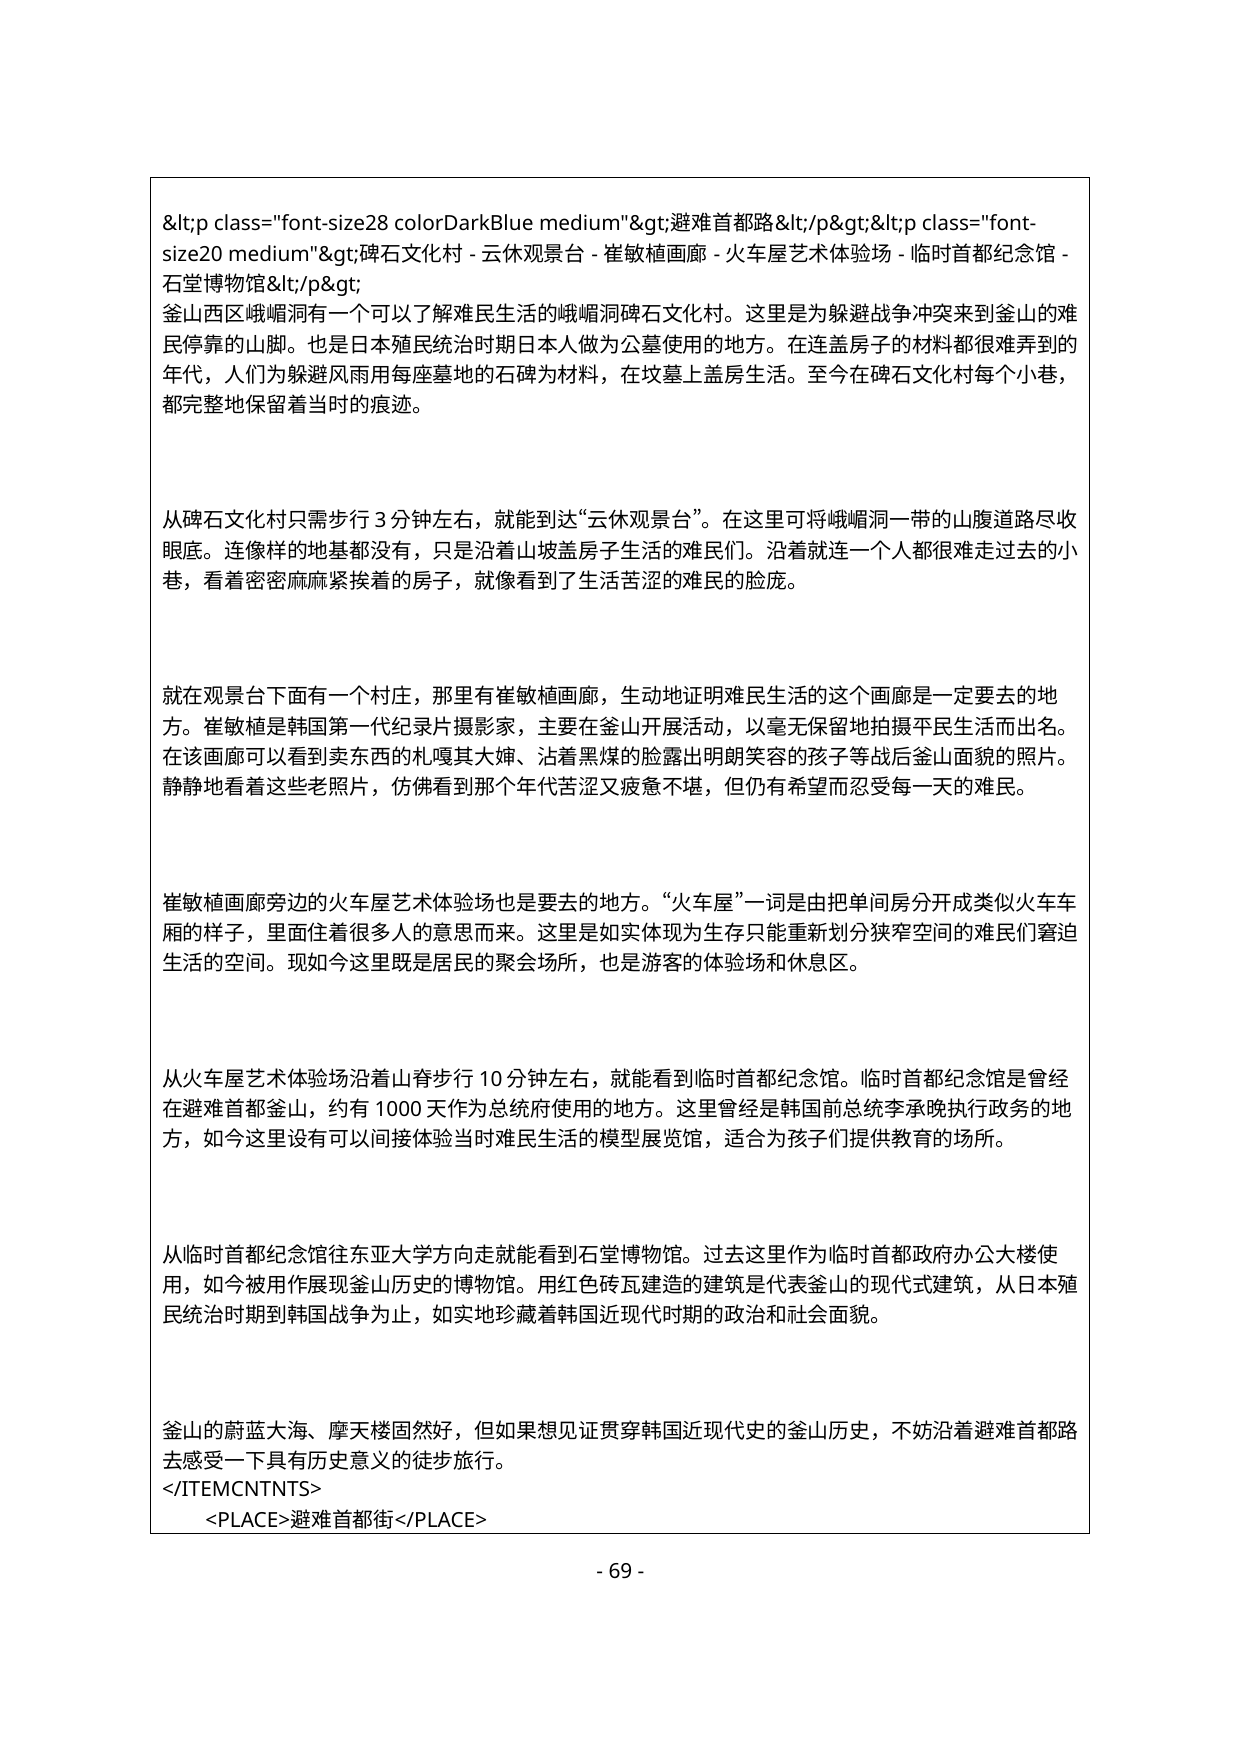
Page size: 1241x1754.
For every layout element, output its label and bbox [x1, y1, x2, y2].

table_cell [151, 178, 1089, 1533]
